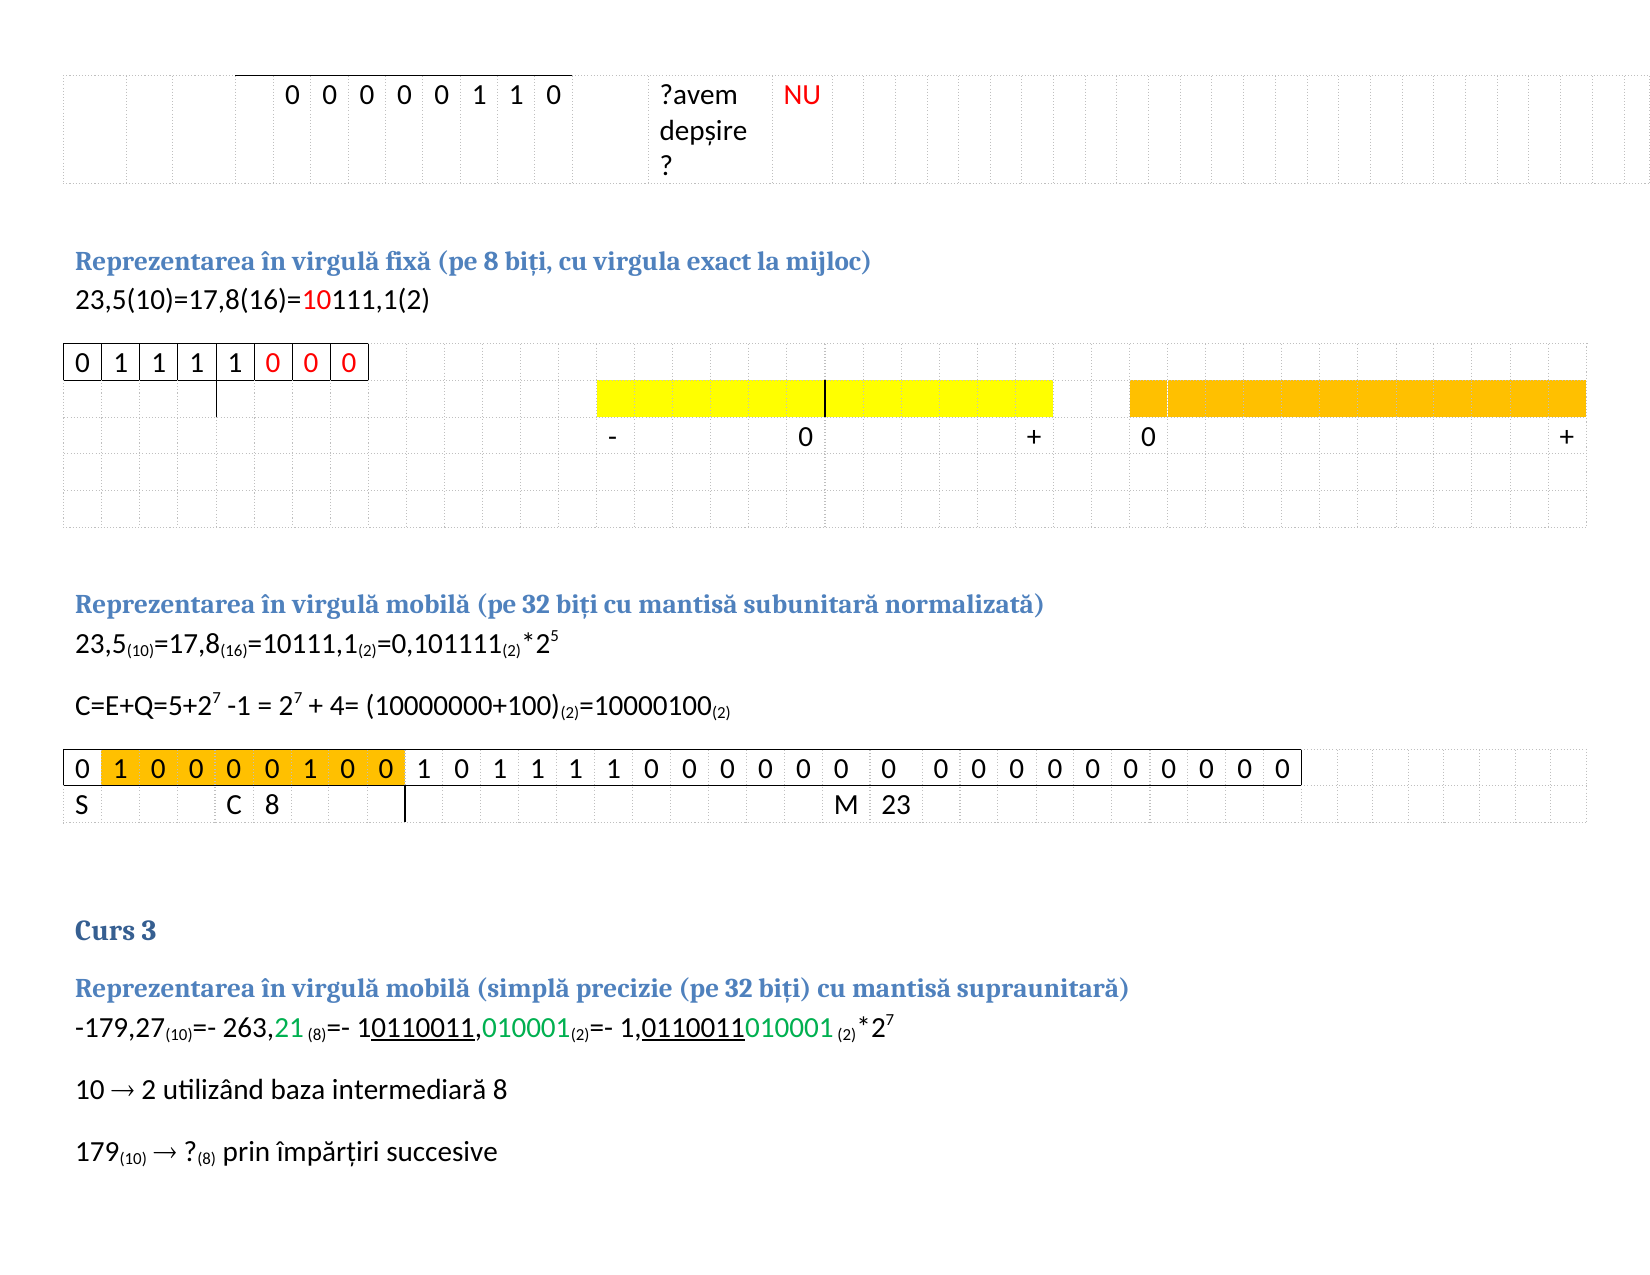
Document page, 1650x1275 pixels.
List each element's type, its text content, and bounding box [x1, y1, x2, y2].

table_cell [1022, 75, 1053, 183]
table_header [483, 343, 520, 380]
table_cell [1036, 786, 1074, 822]
table_cell [172, 75, 236, 183]
table_header 1 [102, 344, 139, 380]
text 23,5(10)=17,8(16)=10111,1(2) [75, 281, 1575, 317]
table_cell [217, 381, 254, 417]
table_cell [368, 380, 406, 417]
table_cell [406, 786, 443, 822]
table_cell [1472, 490, 1510, 527]
table_cell 0 [787, 417, 825, 453]
table_cell [1130, 453, 1167, 490]
table_header [559, 343, 597, 380]
table_cell [1130, 380, 1167, 417]
table_cell [1396, 417, 1434, 453]
table_header [1168, 343, 1206, 380]
table_cell [977, 417, 1015, 453]
table_cell [939, 453, 977, 490]
table_header 0 [1150, 750, 1188, 785]
table_header 0 [215, 750, 253, 785]
table_cell [977, 380, 1015, 417]
text 10 ® 2 utilizând baza intermediară 8 [75, 1071, 1575, 1106]
table_cell [927, 75, 959, 183]
table_cell [1053, 490, 1091, 527]
table_header 0 [255, 344, 292, 380]
table_cell [635, 380, 673, 417]
table_cell [178, 490, 216, 527]
table_cell [1548, 453, 1586, 490]
table_cell [1434, 453, 1472, 490]
table_cell - [597, 417, 635, 453]
table_header [520, 343, 558, 380]
table_cell [1396, 453, 1434, 490]
table_cell [406, 380, 444, 417]
table_cell [292, 417, 330, 453]
table_cell [1358, 417, 1396, 453]
table_cell [1244, 75, 1275, 183]
table_cell [64, 75, 127, 183]
table_cell [595, 786, 633, 822]
table_cell [329, 786, 367, 822]
table_header 0 [139, 750, 177, 785]
table_cell [483, 380, 520, 417]
table_cell [291, 786, 329, 822]
table_cell [1074, 786, 1112, 822]
table_header [1480, 749, 1515, 785]
table_cell [1130, 490, 1167, 527]
table_cell [1307, 75, 1339, 183]
table_cell [140, 381, 178, 417]
table_header [1515, 749, 1551, 785]
table_cell [64, 490, 102, 527]
table_cell [102, 381, 140, 417]
table_cell [1244, 453, 1282, 490]
table_cell 8 [253, 786, 291, 822]
table_cell [1149, 75, 1180, 183]
text 23,5(10)=17,8(16)=10111,1(2)=0,101111(2)*25 [75, 625, 1575, 661]
table_cell [1015, 380, 1053, 417]
table_cell [254, 490, 292, 527]
table_cell [895, 75, 927, 183]
table_cell [901, 490, 939, 527]
table_cell [559, 417, 597, 453]
table_cell [826, 380, 863, 417]
table_cell [1434, 490, 1472, 527]
table_cell 0 [386, 76, 423, 183]
table_header 1 [557, 750, 594, 785]
table_cell [254, 453, 292, 490]
table_cell [559, 490, 597, 527]
table_cell [1320, 380, 1358, 417]
table_header [406, 343, 444, 380]
table_cell [998, 786, 1036, 822]
table_cell [216, 453, 254, 490]
table_cell [1320, 453, 1358, 490]
table_header 1 [405, 750, 443, 785]
table_cell [749, 453, 787, 490]
table_header [597, 343, 635, 380]
table_cell [825, 417, 863, 453]
table_cell [711, 417, 749, 453]
table_header [711, 343, 749, 380]
table_cell [559, 380, 597, 417]
table_cell [939, 380, 977, 417]
table_header [1015, 343, 1053, 380]
table_cell [635, 417, 673, 453]
table_cell [216, 417, 254, 453]
table_cell [1510, 453, 1548, 490]
table_cell [863, 417, 901, 453]
table_cell [444, 490, 482, 527]
table_cell + [1015, 417, 1053, 453]
table_cell [709, 786, 747, 822]
table_cell [1206, 490, 1244, 527]
table_cell [483, 417, 520, 453]
table_cell [1510, 380, 1548, 417]
table_cell [1434, 417, 1472, 453]
table_cell [102, 453, 140, 490]
table_cell [901, 453, 939, 490]
table_cell [1358, 490, 1396, 527]
table_cell [444, 453, 482, 490]
table_header 1 [101, 750, 139, 785]
table_header 0 [709, 750, 747, 785]
table_cell [1434, 380, 1472, 417]
table_header [1408, 749, 1444, 785]
table_header 0 [367, 750, 405, 785]
table_cell [749, 380, 787, 417]
table_header [1282, 343, 1320, 380]
table_header [1510, 343, 1548, 380]
subtitle Reprezentarea în virgulă mobilă (simplă precizie (pe 32 biți) cu mantisă supraunitară) [75, 973, 1575, 1004]
table_cell [178, 417, 216, 453]
table_header 0 [960, 750, 998, 785]
table_cell [1339, 75, 1370, 183]
table_cell [990, 75, 1022, 183]
table_header [1444, 749, 1479, 785]
table_cell [1053, 417, 1091, 453]
table_header [977, 343, 1015, 380]
table_cell [1085, 75, 1117, 183]
table_cell [1472, 380, 1510, 417]
table_cell [1510, 490, 1548, 527]
table_cell [1188, 786, 1226, 822]
table_cell [1337, 785, 1373, 822]
table_header [673, 343, 711, 380]
table_cell [1320, 417, 1358, 453]
table_header 0 [870, 750, 922, 785]
table_header 0 [998, 750, 1036, 785]
table_cell 0 [535, 76, 572, 183]
table_cell [1466, 75, 1497, 183]
table_cell [1320, 490, 1358, 527]
table_cell [597, 453, 635, 490]
table_cell [1282, 380, 1320, 417]
table_cell [901, 417, 939, 453]
table_cell 0 [274, 76, 311, 183]
table_cell [711, 490, 749, 527]
table_cell [635, 453, 673, 490]
table_header 0 [633, 750, 671, 785]
table_cell [368, 453, 406, 490]
table_header [369, 343, 406, 380]
table_cell [330, 453, 368, 490]
table_cell [1168, 417, 1206, 453]
table_header [1551, 749, 1586, 785]
table_cell [292, 381, 330, 417]
table_cell [1402, 75, 1434, 183]
table_cell [368, 490, 406, 527]
table_cell [1091, 490, 1129, 527]
table_cell [1282, 417, 1320, 453]
table_cell 0 [311, 76, 348, 183]
table_cell [673, 380, 711, 417]
table_cell [1226, 786, 1264, 822]
table_cell [330, 381, 368, 417]
table_cell [520, 380, 558, 417]
text C=E+Q=5+27 -1 = 27 + 4= (10000000+100)(2)=10000100(2) [75, 687, 1575, 722]
text 179(10) ® ?(8) prin împărțiri succesive [75, 1133, 1575, 1168]
table_header [1302, 749, 1337, 785]
table_cell [785, 786, 822, 822]
table_cell [1370, 75, 1402, 183]
table_cell [1168, 453, 1206, 490]
table_cell C [215, 786, 253, 822]
table_header 0 [253, 750, 291, 785]
table_cell [406, 490, 444, 527]
table_cell [292, 490, 330, 527]
table_cell [597, 380, 635, 417]
table_header 1 [481, 750, 519, 785]
table_cell [863, 380, 901, 417]
table_cell + [1548, 417, 1586, 453]
table_cell [368, 417, 406, 453]
table_header [939, 343, 977, 380]
table_header [1396, 343, 1434, 380]
table_cell [673, 417, 711, 453]
table_header [825, 343, 863, 380]
table_cell [1358, 380, 1396, 417]
table_cell [139, 786, 177, 822]
table_cell 1 [460, 76, 497, 183]
table_cell M [823, 786, 870, 822]
table_cell [863, 490, 901, 527]
table_cell [557, 786, 594, 822]
subtitle Curs 3 [75, 914, 1575, 947]
table_header 0 [1264, 750, 1301, 785]
table_cell [825, 490, 863, 527]
table_cell [483, 490, 520, 527]
table_cell [1358, 453, 1396, 490]
table_header 0 [1074, 750, 1112, 785]
table_cell [1548, 490, 1586, 527]
table_cell [1206, 417, 1244, 453]
table_header [787, 343, 825, 380]
table_cell [254, 381, 292, 417]
table_cell [1282, 490, 1320, 527]
table_cell [1498, 75, 1529, 183]
table_cell [1396, 490, 1434, 527]
table_cell [572, 75, 648, 183]
table_cell NU [772, 75, 832, 183]
table_header 0 [1226, 750, 1264, 785]
table_cell [673, 453, 711, 490]
table_header [1320, 343, 1358, 380]
table_cell [1244, 490, 1282, 527]
table_cell [1551, 785, 1586, 822]
table_header 1 [140, 344, 177, 380]
table_cell [749, 417, 787, 453]
table_header 0 [329, 750, 367, 785]
table_cell [330, 417, 368, 453]
table_cell [1015, 490, 1053, 527]
table_cell [254, 417, 292, 453]
table_cell [1396, 380, 1434, 417]
table_cell [292, 453, 330, 490]
table_cell [1472, 417, 1510, 453]
table_header 0 [785, 750, 822, 785]
table_cell [481, 786, 519, 822]
table_header [901, 343, 939, 380]
table_cell [1091, 380, 1129, 417]
table_cell [747, 786, 784, 822]
table_header 1 [291, 750, 329, 785]
table_header 0 [823, 750, 870, 785]
table_cell [1264, 786, 1302, 822]
table_header [863, 343, 901, 380]
table_cell ?avem depșire? [648, 75, 772, 183]
table_header 0 [1188, 750, 1226, 785]
table_header 1 [178, 344, 216, 380]
table_cell [140, 453, 178, 490]
table_cell [367, 786, 404, 822]
table_header 0 [671, 750, 708, 785]
table_cell [1472, 453, 1510, 490]
table_header [1053, 343, 1091, 380]
table_cell [1206, 453, 1244, 490]
table_cell [787, 490, 825, 527]
table_cell [825, 453, 863, 490]
table_cell [901, 380, 939, 417]
table_header [444, 343, 482, 380]
table_cell [1302, 785, 1337, 822]
text -179,27(10)=- 263,21 (8)=- 10110011,010001(2)=- 1,0110011010001 (2)*27 [75, 1009, 1575, 1045]
table_cell [939, 417, 977, 453]
table_cell S [64, 786, 101, 822]
table_header [1091, 343, 1129, 380]
table_cell [520, 490, 558, 527]
table_cell [1053, 453, 1091, 490]
table_cell [832, 75, 864, 183]
table_cell [102, 490, 140, 527]
table_cell [1206, 380, 1244, 417]
table_cell [444, 380, 482, 417]
table_cell [1015, 453, 1053, 490]
table_header 0 [747, 750, 784, 785]
table_cell [939, 490, 977, 527]
table_cell [635, 490, 673, 527]
table_cell [1180, 75, 1212, 183]
table_cell [64, 381, 102, 417]
table_header [1548, 343, 1586, 380]
table_cell [960, 786, 998, 822]
table_header [749, 343, 787, 380]
table_cell [102, 417, 140, 453]
table_cell [1480, 785, 1515, 822]
table_header 0 [1036, 750, 1074, 785]
table_cell [1282, 453, 1320, 490]
table_header 0 [331, 344, 368, 380]
table_cell [1408, 785, 1444, 822]
table_cell 0 [423, 76, 460, 183]
table_cell [749, 490, 787, 527]
table_cell [673, 490, 711, 527]
table_cell [1112, 786, 1150, 822]
table_cell [1053, 75, 1085, 183]
table_cell [406, 417, 444, 453]
table_header 0 [922, 750, 960, 785]
table_cell [1091, 417, 1129, 453]
table_header [1358, 343, 1396, 380]
table_header [1337, 749, 1373, 785]
table_cell [1515, 785, 1551, 822]
table_cell [64, 453, 102, 490]
table_cell 1 [498, 76, 535, 183]
table_cell [483, 453, 520, 490]
table_cell [633, 786, 671, 822]
table_cell [977, 490, 1015, 527]
table_cell [444, 417, 482, 453]
table_header [1206, 343, 1244, 380]
table_cell [959, 75, 990, 183]
table_cell [1168, 490, 1206, 527]
table_cell [1168, 380, 1206, 417]
table_cell [1244, 380, 1282, 417]
table_cell [406, 453, 444, 490]
table_cell [1548, 380, 1586, 417]
table_cell [1444, 785, 1479, 822]
table_header 1 [519, 750, 557, 785]
table_header 0 [177, 750, 215, 785]
subtitle Reprezentarea în virgulă fixă (pe 8 biți, cu virgula exact la mijloc) [75, 246, 1575, 277]
table_header 0 [443, 750, 481, 785]
table_header [635, 343, 673, 380]
table_header 0 [293, 344, 330, 380]
table_cell [1593, 75, 1624, 183]
table_cell [1510, 417, 1548, 453]
table_cell [101, 786, 139, 822]
table_cell [1212, 75, 1244, 183]
table_cell [597, 490, 635, 527]
table_cell [711, 453, 749, 490]
table_cell [216, 490, 254, 527]
table_cell [140, 417, 178, 453]
table_header [1373, 749, 1408, 785]
table_cell 23 [870, 786, 922, 822]
table_cell [977, 453, 1015, 490]
table_cell [1091, 453, 1129, 490]
table_cell [1053, 380, 1091, 417]
table_cell [1434, 75, 1466, 183]
table_cell [140, 490, 178, 527]
table_cell [864, 75, 895, 183]
table_cell [519, 786, 557, 822]
table_cell [330, 490, 368, 527]
table_cell [1244, 417, 1282, 453]
table_cell [787, 380, 824, 417]
table_cell [671, 786, 708, 822]
table_cell [177, 786, 215, 822]
table_cell [127, 75, 172, 183]
table_cell [922, 786, 960, 822]
table_cell [178, 381, 216, 417]
table_header [1244, 343, 1282, 380]
table_cell [178, 453, 216, 490]
table_header 0 [64, 750, 101, 785]
table_cell [1275, 75, 1307, 183]
table_cell [711, 380, 749, 417]
table_header 0 [64, 344, 101, 380]
subtitle Reprezentarea în virgulă mobilă (pe 32 biți cu mantisă subunitară normalizată) [75, 589, 1575, 621]
table_header 1 [595, 750, 633, 785]
table_cell [1529, 75, 1561, 183]
table_header [1130, 343, 1167, 380]
table_cell [520, 453, 558, 490]
table_cell [236, 76, 273, 183]
table_header [1472, 343, 1510, 380]
table_cell [520, 417, 558, 453]
table_cell [863, 453, 901, 490]
table_cell 0 [1130, 417, 1167, 453]
table_header [1434, 343, 1472, 380]
table_cell [1624, 75, 1650, 183]
table_header 1 [217, 344, 254, 380]
table_cell [443, 786, 481, 822]
table_cell 0 [348, 76, 386, 183]
table_cell [1150, 786, 1188, 822]
table_header 0 [1112, 750, 1150, 785]
table_cell [559, 453, 597, 490]
table_cell [787, 453, 825, 490]
table_cell [1561, 75, 1592, 183]
table_cell [64, 417, 102, 453]
table_cell [1117, 75, 1148, 183]
table_cell [1373, 785, 1408, 822]
